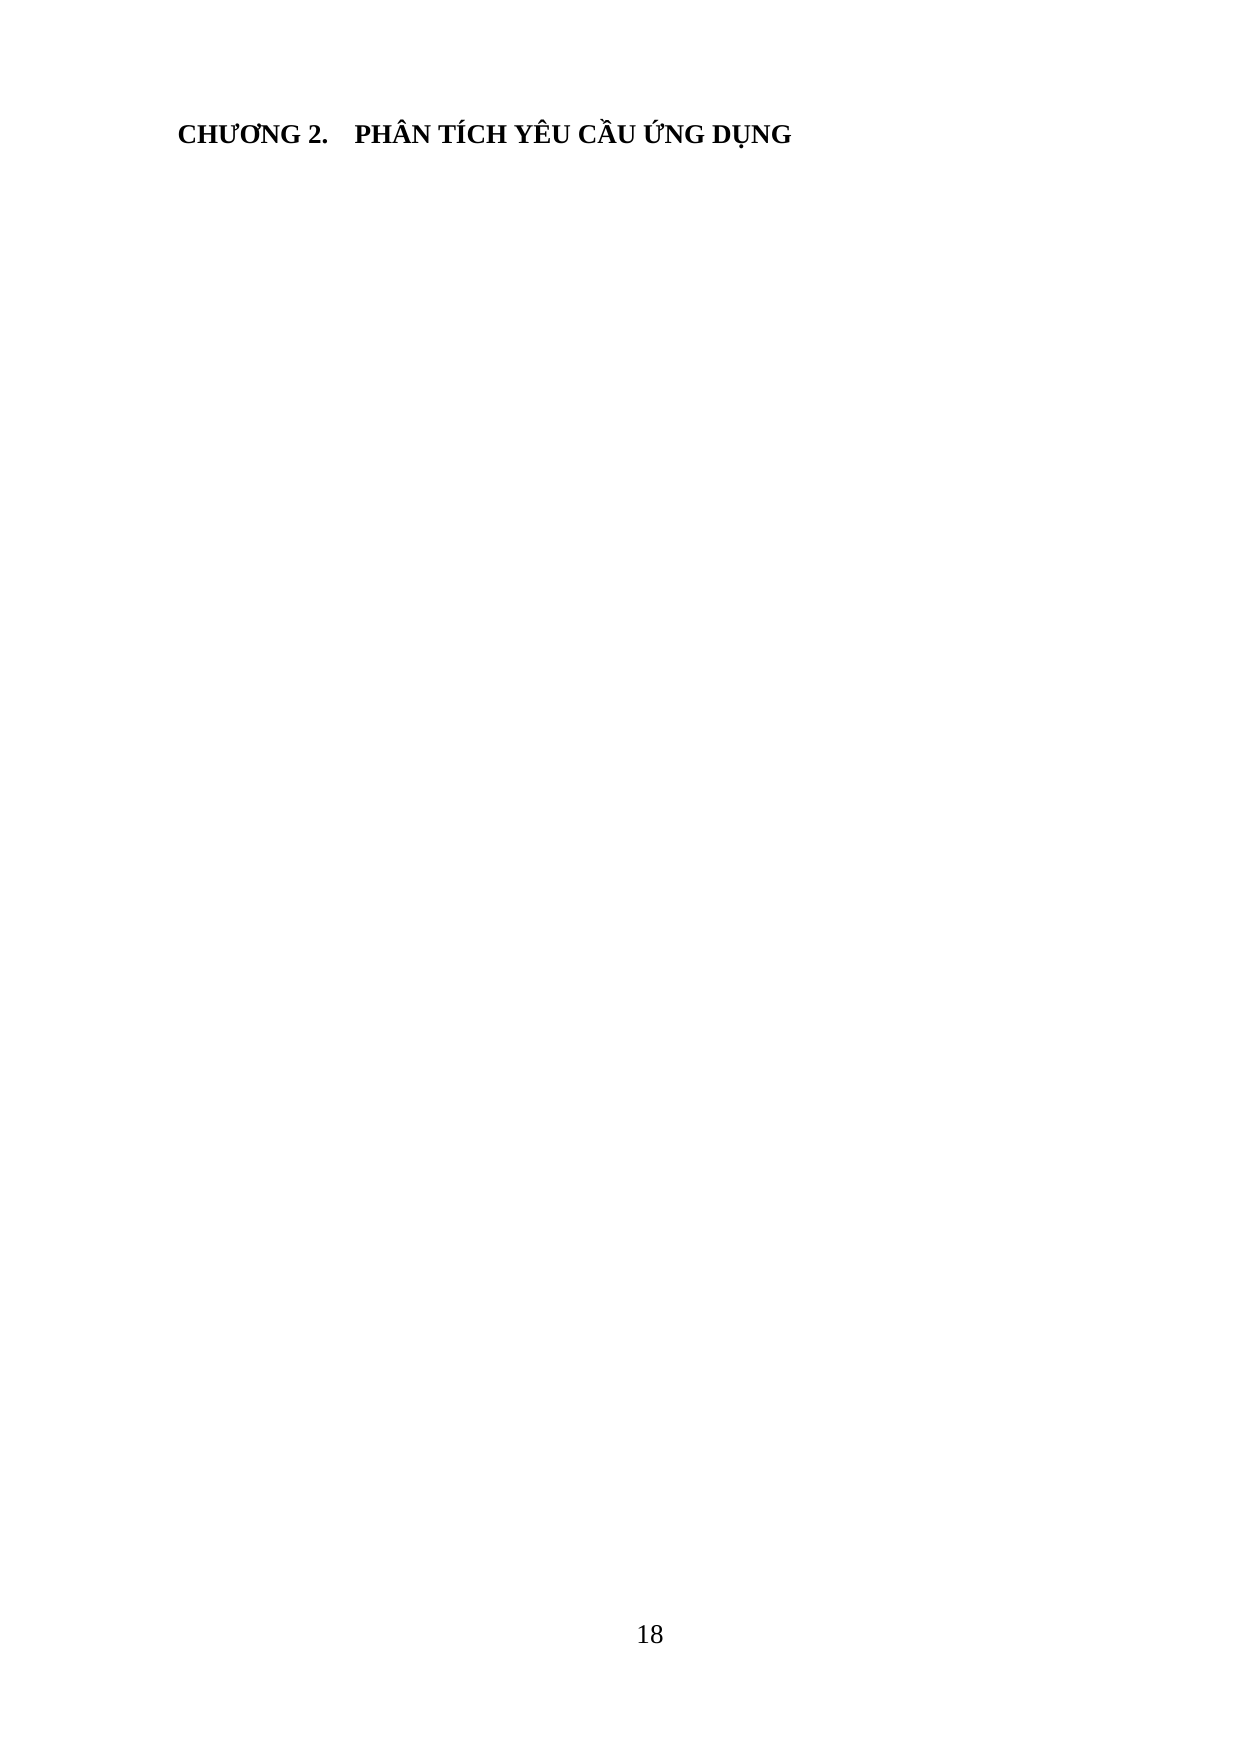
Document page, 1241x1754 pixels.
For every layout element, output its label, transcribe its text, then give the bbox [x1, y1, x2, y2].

subtitle Phân tích yêu cầu ứng dụng [177, 118, 1122, 149]
